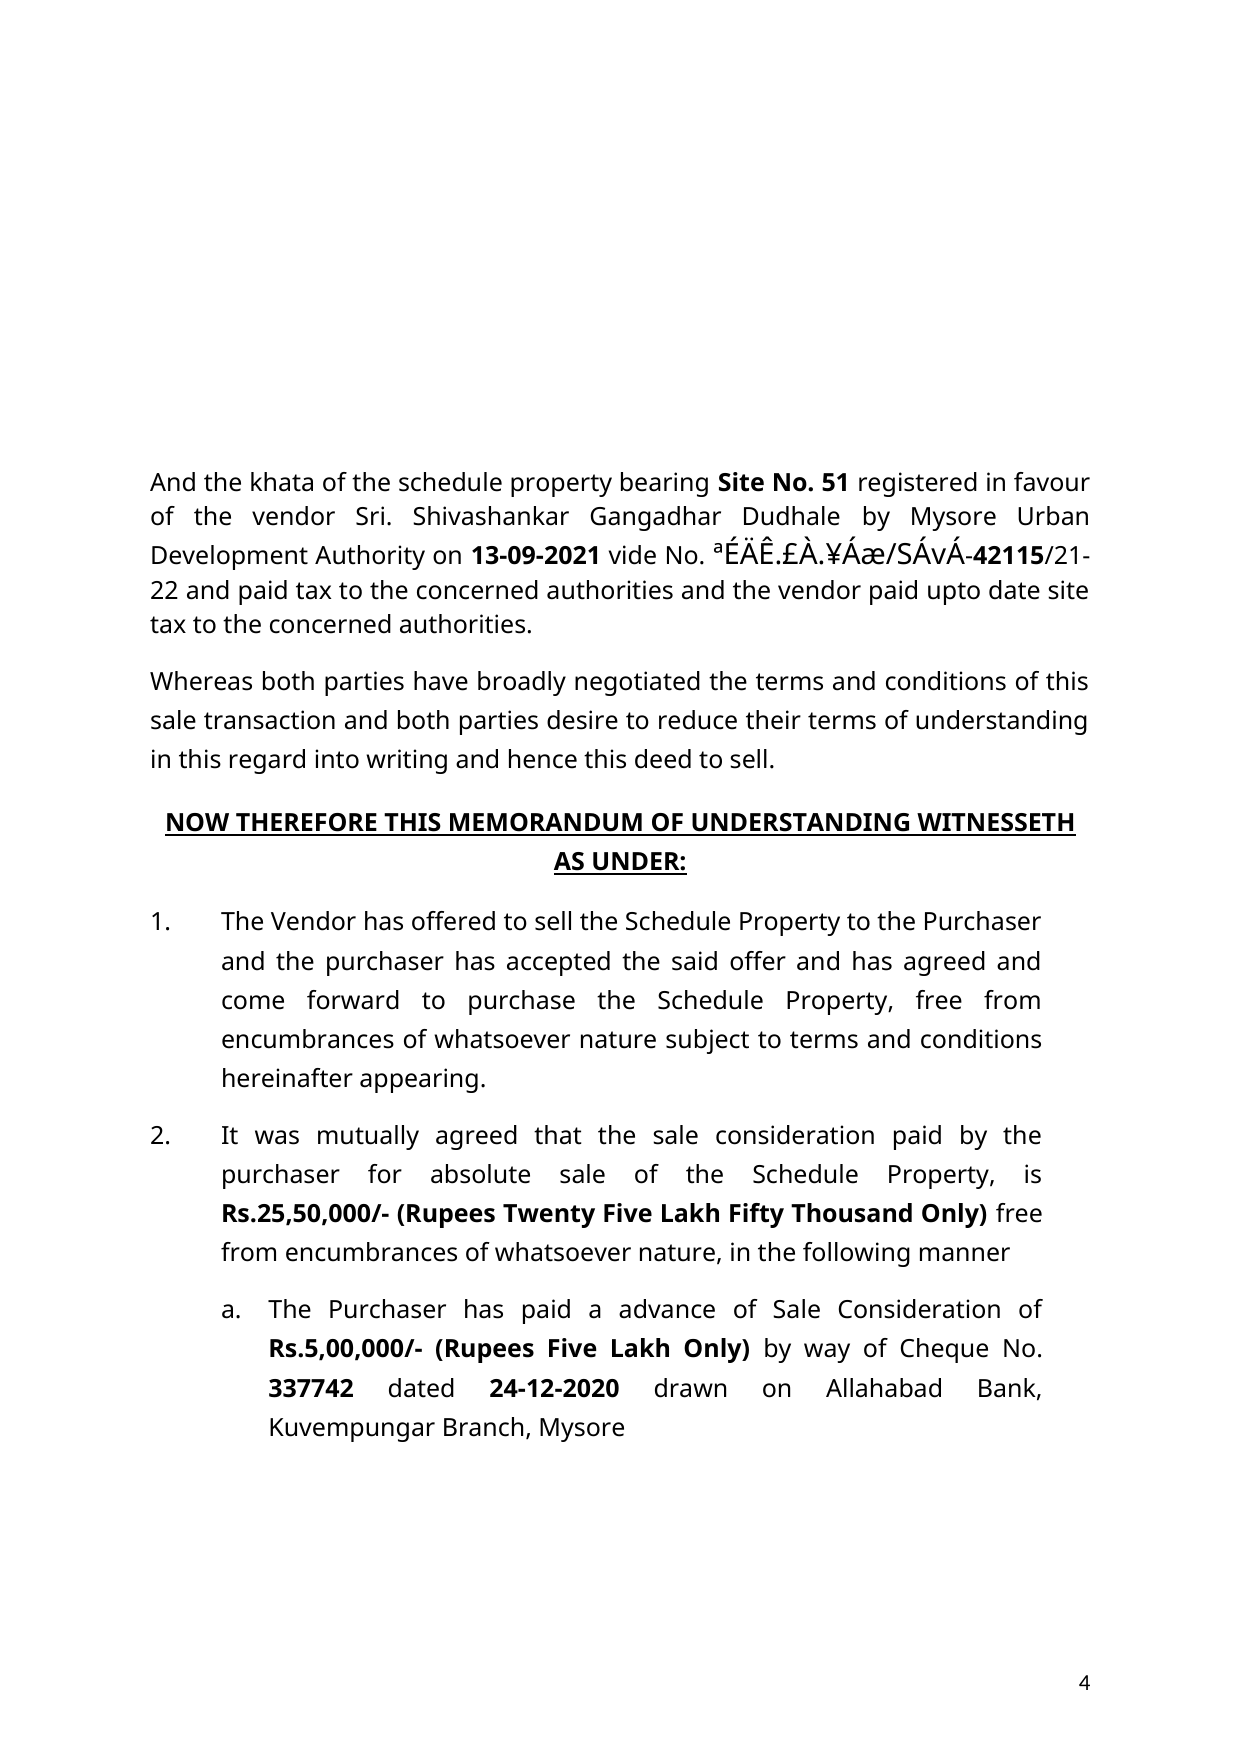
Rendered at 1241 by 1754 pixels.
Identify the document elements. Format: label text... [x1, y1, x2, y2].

text 1. The Vendor has offered to sell the Schedule Property to the Purchaser and the purchaser has accepted the said offer and has agreed and come forward to purchase the Schedule Property, free from encumbrances of whatsoever nature subject to terms and conditions hereinafter appearing. [150, 904, 1043, 1095]
text a. The Purchaser has paid a advance of Sale Consideration of Rs.5,00,000/- (Rupees Five Lakh Only) by way of Cheque No. 337742 dated 24-12-2020 drawn on Allahabad Bank, Kuvempungar Branch, Mysore [150, 1292, 1043, 1443]
text 2. It was mutually agreed that the sale consideration paid by the purchaser for absolute sale of the Schedule Property, is Rs.25,50,000/- (Rupees Twenty Five Lakh Fifty Thousand Only) free from encumbrances of whatsoever nature, in the following manner [150, 1117, 1043, 1269]
text Whereas both parties have broadly negotiated the terms and conditions of this sale transaction and both parties desire to reduce their terms of understanding in this regard into writing and hence this deed to sell. [150, 664, 1090, 776]
title And the khata of the schedule property bearing Site No. 51 registered in favour of the vendor Sri. Shivashankar Gangadhar Dudhale by Mysore Urban Development Authority on 13-09-2021 vide No. ªÉÄÊ.£À.¥Áæ/SÁvÁ-42115/21-22 and paid tax to the concerned authorities and the vendor paid upto date site tax to the concerned authorities. [150, 465, 1090, 641]
text NOW THEREFORE THIS MEMORANDUM OF UNDERSTANDING WITNESSETH AS UNDER: [150, 805, 1090, 878]
